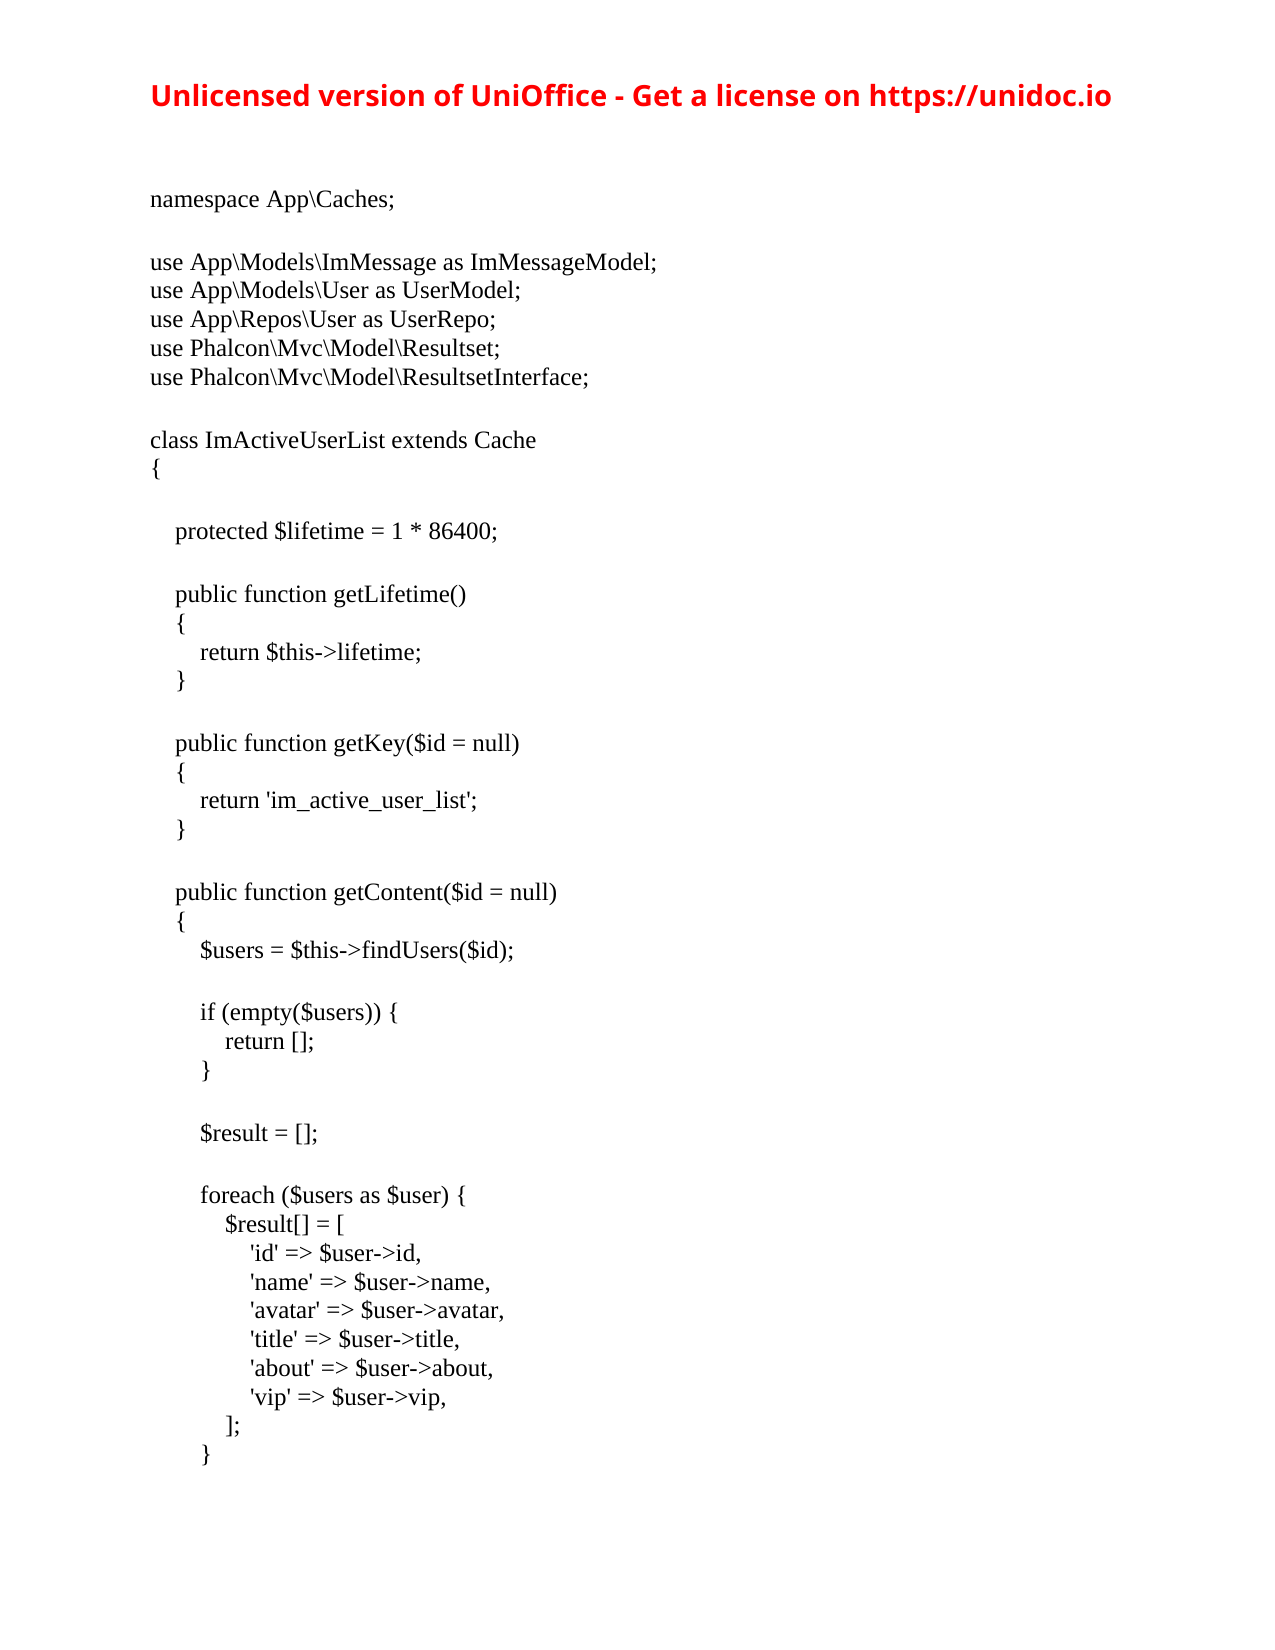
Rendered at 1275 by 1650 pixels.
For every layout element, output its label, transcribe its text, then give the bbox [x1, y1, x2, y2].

text $users = $this->findUsers($id); [150, 935, 1125, 963]
text 'title' => $user->title, [150, 1324, 1125, 1353]
text { [150, 757, 1125, 786]
text use App\Models\User as UserModel; [150, 276, 1125, 304]
text $result[] = [ [150, 1209, 1125, 1238]
text use Phalcon\Mvc\Model\ResultsetInterface; [150, 362, 1125, 391]
text } [150, 814, 1125, 843]
text $result = []; [150, 1118, 1125, 1147]
text class ImActiveUserList extends Cache [150, 425, 1125, 453]
text return []; [150, 1026, 1125, 1055]
text public function getKey($id = null) [150, 728, 1125, 757]
text public function getLifetime() [150, 579, 1125, 608]
text public function getContent($id = null) [150, 877, 1125, 906]
text { [150, 906, 1125, 935]
text 'name' => $user->name, [150, 1267, 1125, 1296]
text use App\Repos\User as UserRepo; [150, 304, 1125, 333]
text 'avatar' => $user->avatar, [150, 1296, 1125, 1324]
text foreach ($users as $user) { [150, 1181, 1125, 1209]
text ]; [150, 1411, 1125, 1439]
text } [150, 1439, 1125, 1468]
text namespace App\Caches; [150, 184, 1125, 213]
text 'vip' => $user->vip, [150, 1382, 1125, 1411]
text return 'im_active_user_list'; [150, 786, 1125, 814]
text } [150, 665, 1125, 694]
text 'about' => $user->about, [150, 1353, 1125, 1382]
text use Phalcon\Mvc\Model\Resultset; [150, 333, 1125, 362]
text return $this->lifetime; [150, 637, 1125, 665]
text protected $lifetime = 1 * 86400; [150, 516, 1125, 545]
text { [150, 608, 1125, 637]
text use App\Models\ImMessage as ImMessageModel; [150, 247, 1125, 276]
text if (empty($users)) { [150, 997, 1125, 1026]
text { [150, 453, 1125, 482]
text } [150, 1055, 1125, 1084]
text 'id' => $user->id, [150, 1238, 1125, 1267]
